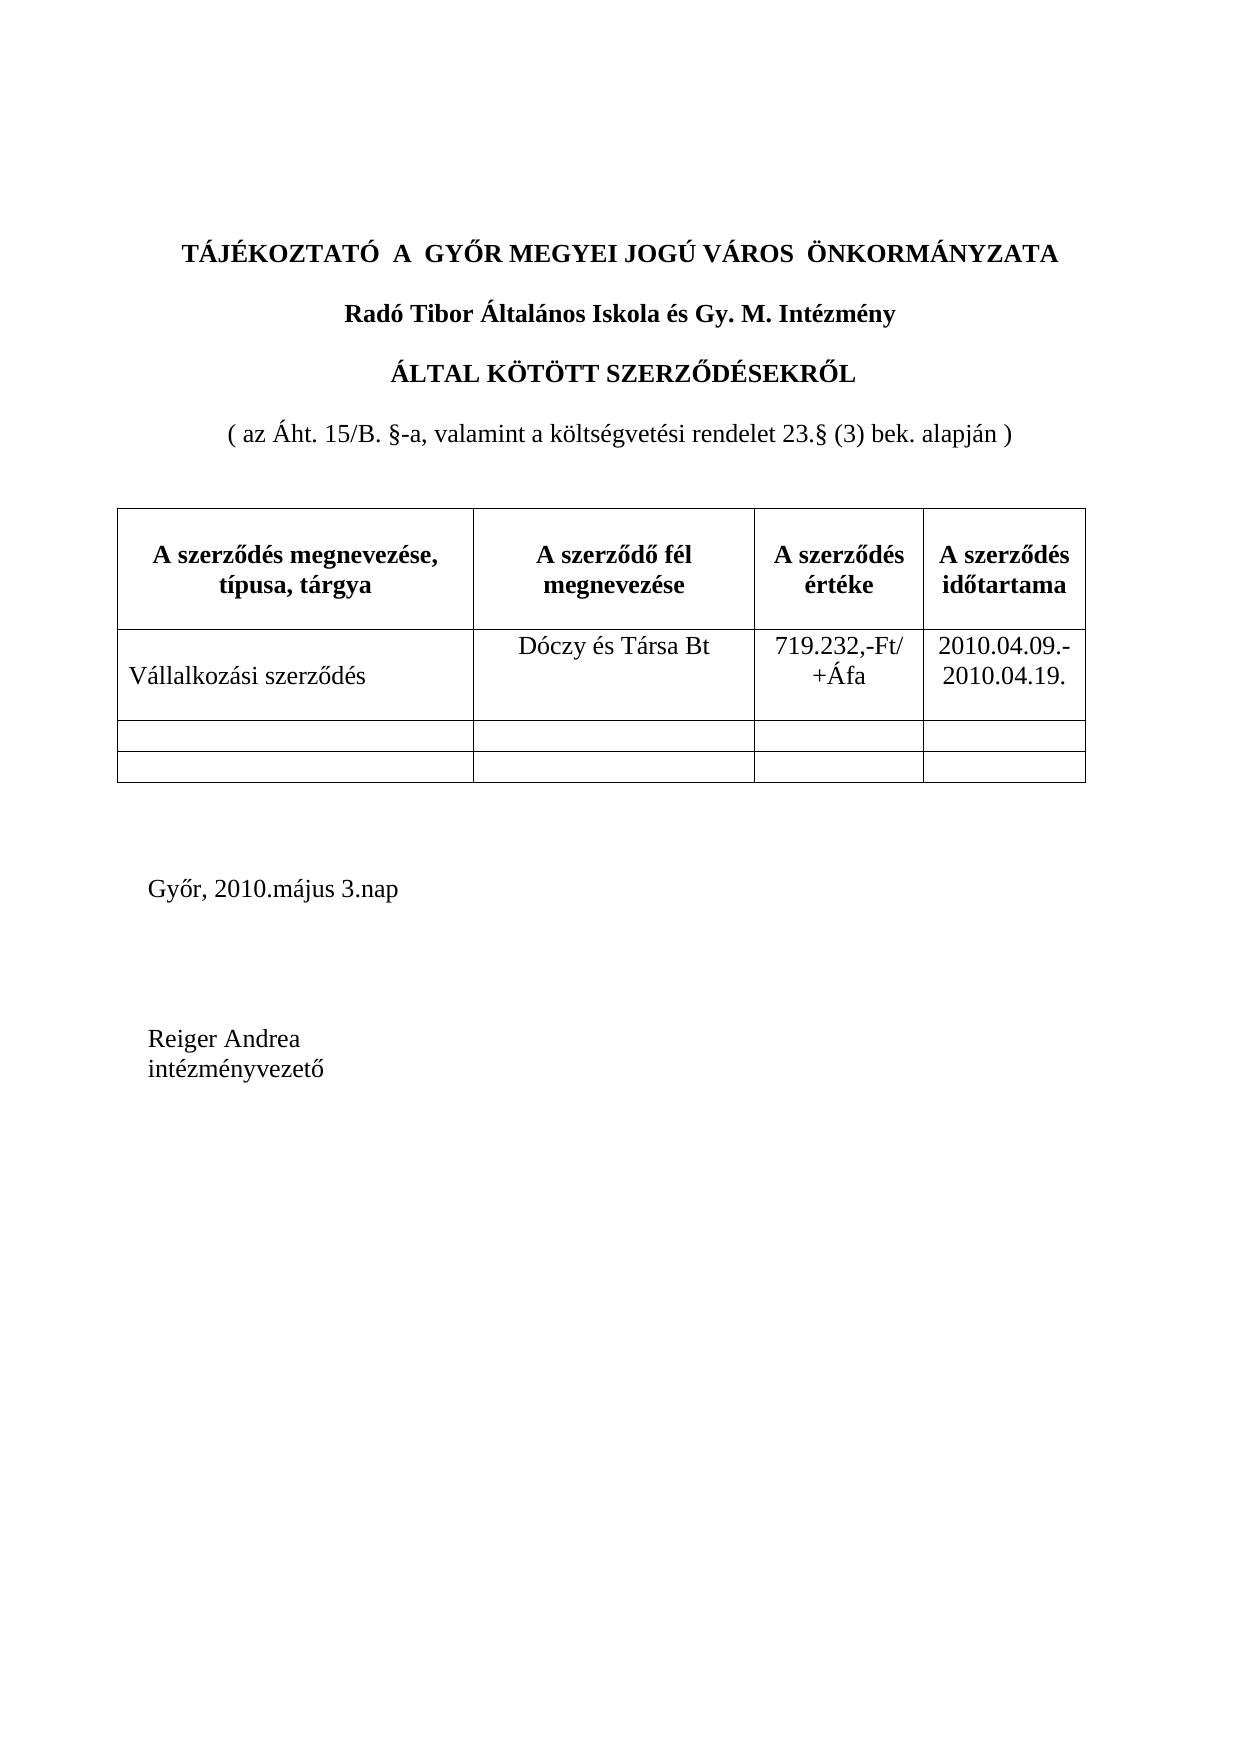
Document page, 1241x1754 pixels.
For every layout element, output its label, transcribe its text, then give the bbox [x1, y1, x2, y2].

table_cell [474, 752, 754, 782]
table_cell [118, 721, 473, 751]
table_cell [755, 721, 923, 751]
list TÁJÉKOZTATÓ A GYŐR MEGYEI JOGÚ VÁROS ÖNKORMÁNYZATA [148, 238, 1093, 268]
list ÁLTAL KÖTÖTT SZERZŐDÉSEKRŐL [148, 358, 1093, 388]
table_header A szerződés megnevezése, típusa, tárgya [118, 509, 473, 629]
table_cell 2010.04.09.-2010.04.19. [924, 630, 1085, 720]
table_cell [924, 752, 1085, 782]
table_cell [118, 752, 473, 782]
table_header A szerződés értéke [755, 509, 923, 629]
list Radó Tibor Általános Iskola és Gy. M. Intézmény [148, 298, 1093, 328]
text intézményvezető [148, 1053, 1093, 1083]
text Reiger Andrea [148, 1023, 1093, 1053]
table_cell [474, 721, 754, 751]
list Győr, 2010.május 3.nap [148, 873, 1093, 903]
table_cell Vállalkozási szerződés [118, 630, 473, 720]
table_header A szerződés időtartama [924, 509, 1085, 629]
table_cell [755, 752, 923, 782]
table_cell 719.232,-Ft/+Áfa [755, 630, 923, 720]
text ( az Áht. 15/B. §-a, valamint a költségvetési rendelet 23.§ (3) bek. alapján ) [148, 418, 1093, 448]
table_cell [924, 721, 1085, 751]
table_cell Dóczy és Társa Bt [474, 630, 754, 720]
table_header A szerződő fél megnevezése [474, 509, 754, 629]
